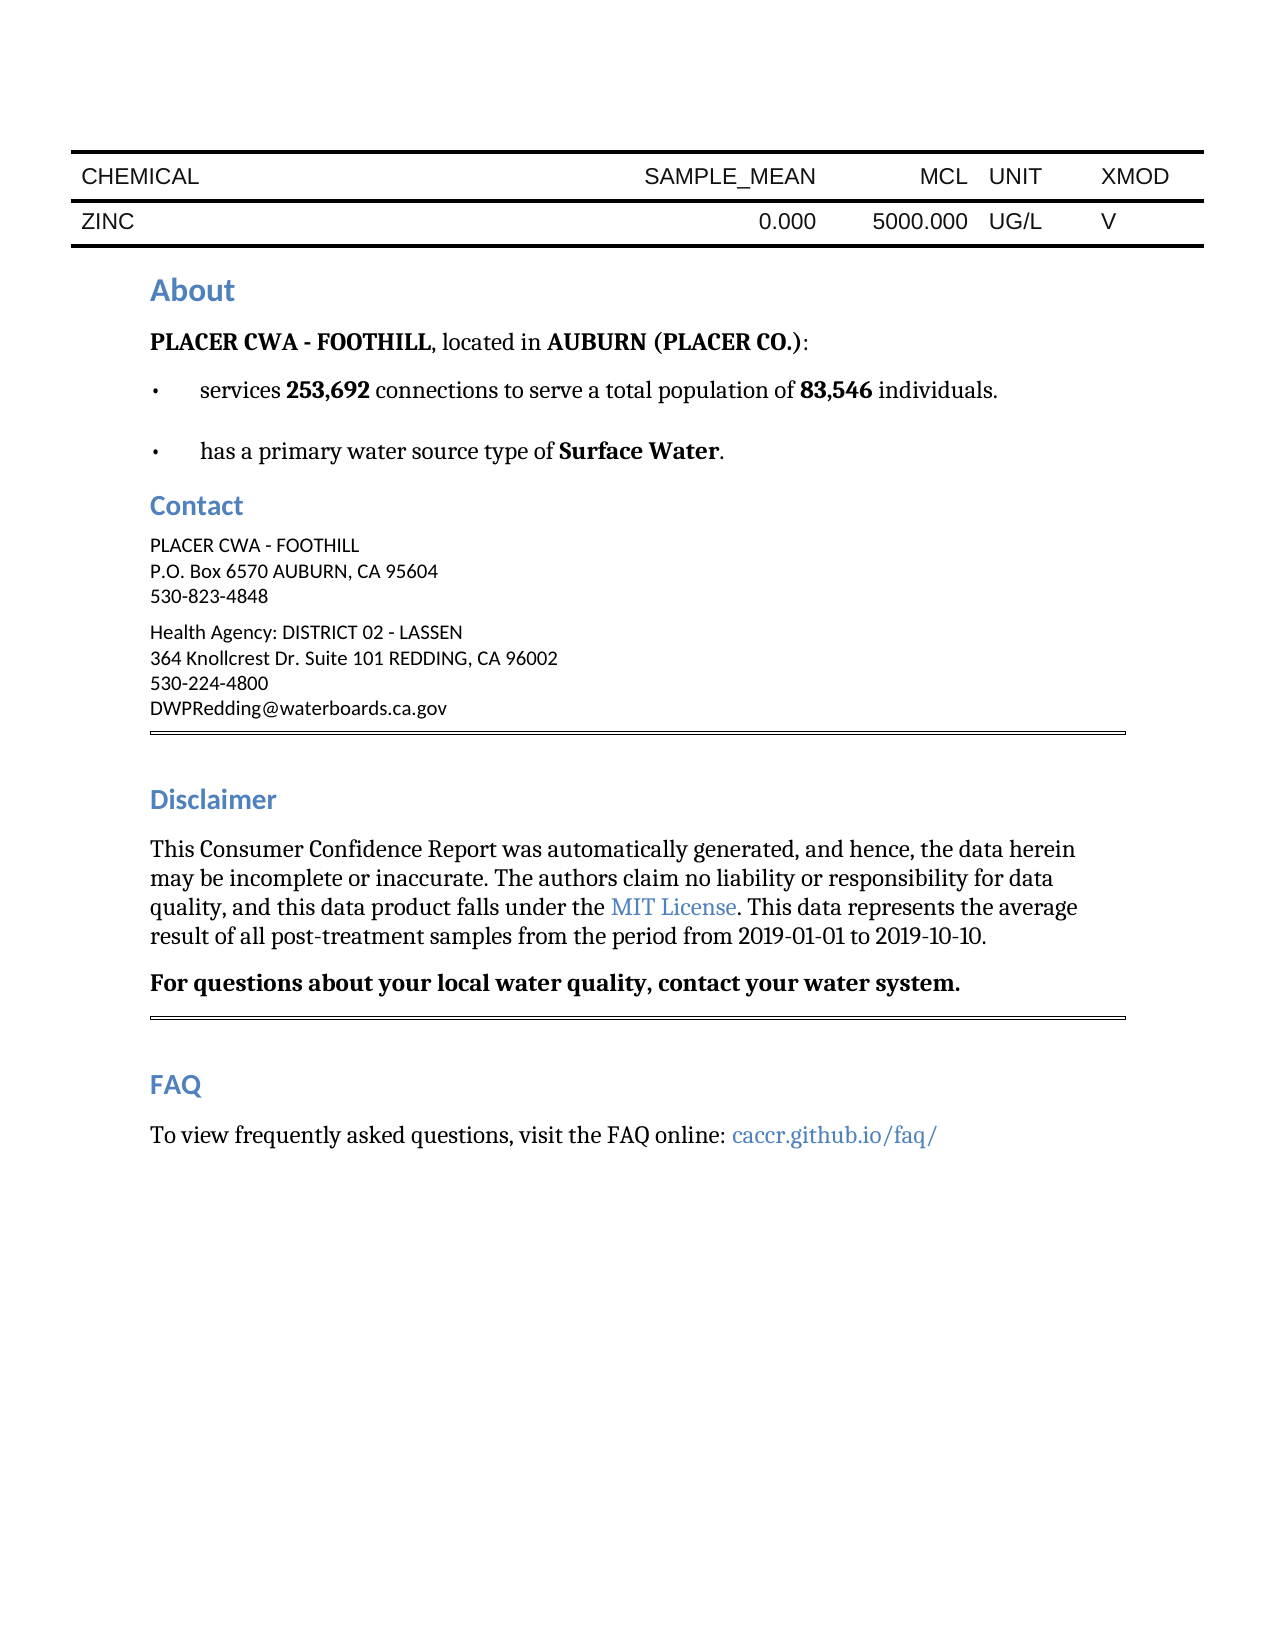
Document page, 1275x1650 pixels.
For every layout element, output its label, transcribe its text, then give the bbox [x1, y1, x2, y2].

text Health Agency: DISTRICT 02 - LASSEN 364 Knollcrest Dr. Suite 101 REDDING, CA 96002 530-224-4800 DWPRedding@waterboards.ca.gov [150, 619, 1125, 721]
table_header MCL [826, 154, 978, 198]
subtitle Disclaimer [150, 781, 1125, 817]
table_cell V [1090, 203, 1204, 244]
subtitle About [150, 269, 1125, 309]
list has a primary water source type of Surface Water. [150, 437, 1125, 466]
table_header XMOD [1090, 154, 1204, 198]
text PLACER CWA - FOOTHILL, located in AUBURN (PLACER CO.): [150, 328, 1125, 357]
list services 253,692 connections to serve a total population of 83,546 individuals. [150, 376, 1125, 433]
text For questions about your local water quality, contact your water system. [150, 969, 1125, 998]
subtitle FAQ [150, 1066, 1125, 1102]
subtitle Contact [150, 487, 1125, 522]
text PLACER CWA - FOOTHILL P.O. Box 6570 AUBURN, CA 95604 530-823-4848 [150, 533, 1125, 609]
table_cell 0.000 [614, 203, 826, 244]
text This Consumer Confidence Report was automatically generated, and hence, the data herein may be incomplete or inaccurate. The authors claim no liability or responsibility for data quality, and this data product falls under the MIT License. This data represents the average result of all post-treatment samples from the period from 2019-01-01 to 2019-10-10. [150, 835, 1125, 950]
table_header UNIT [978, 154, 1090, 198]
table_cell 5000.000 [826, 203, 978, 244]
table_cell UG/L [978, 203, 1090, 244]
table_cell ZINC [71, 203, 614, 244]
table_header SAMPLE_MEAN [614, 154, 826, 198]
text To view frequently asked questions, visit the FAQ online: caccr.github.io/faq/ [150, 1121, 1125, 1149]
table_header CHEMICAL [71, 154, 614, 198]
